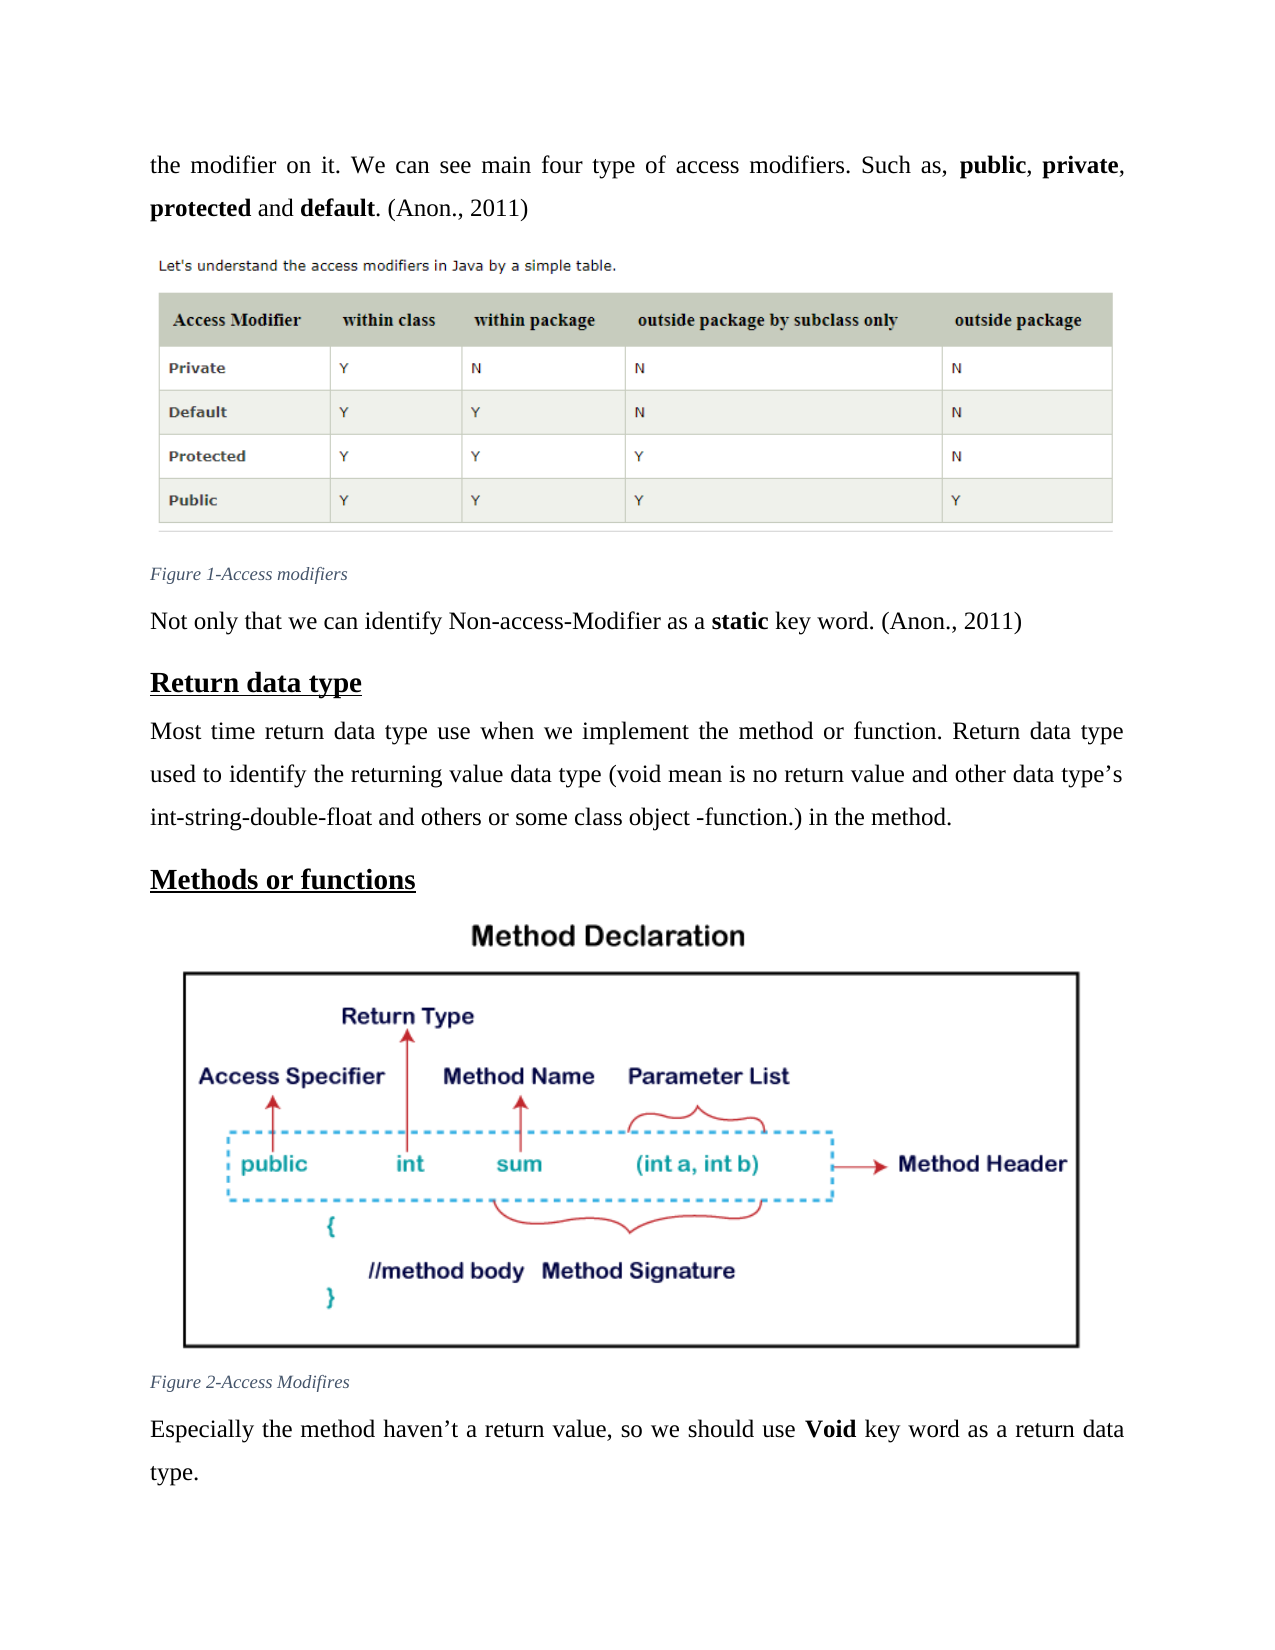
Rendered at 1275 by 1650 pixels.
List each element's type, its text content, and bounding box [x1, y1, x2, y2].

picture [150, 912, 1125, 1372]
subtitle Return data type [150, 666, 1125, 699]
text Not only that we can identify Non-access-Modifier as a static key word. [150, 606, 1125, 634]
subtitle Methods or functions [150, 862, 1125, 895]
picture [150, 252, 1125, 533]
text Figure 1-Access modifiers [150, 563, 1125, 585]
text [150, 150, 1125, 222]
text Figure 2-Access Modifires [150, 1372, 1125, 1393]
text Most time return data type use when we implement the method or function. Return data type used to identify the returning value data type (void mean is no return value and other data type’s int-string-double-float and others or some class object -function.) in the method. [150, 716, 1125, 831]
text Especially the method haven’t a return value, so we should use Void key word as a return data type. [150, 1414, 1125, 1486]
